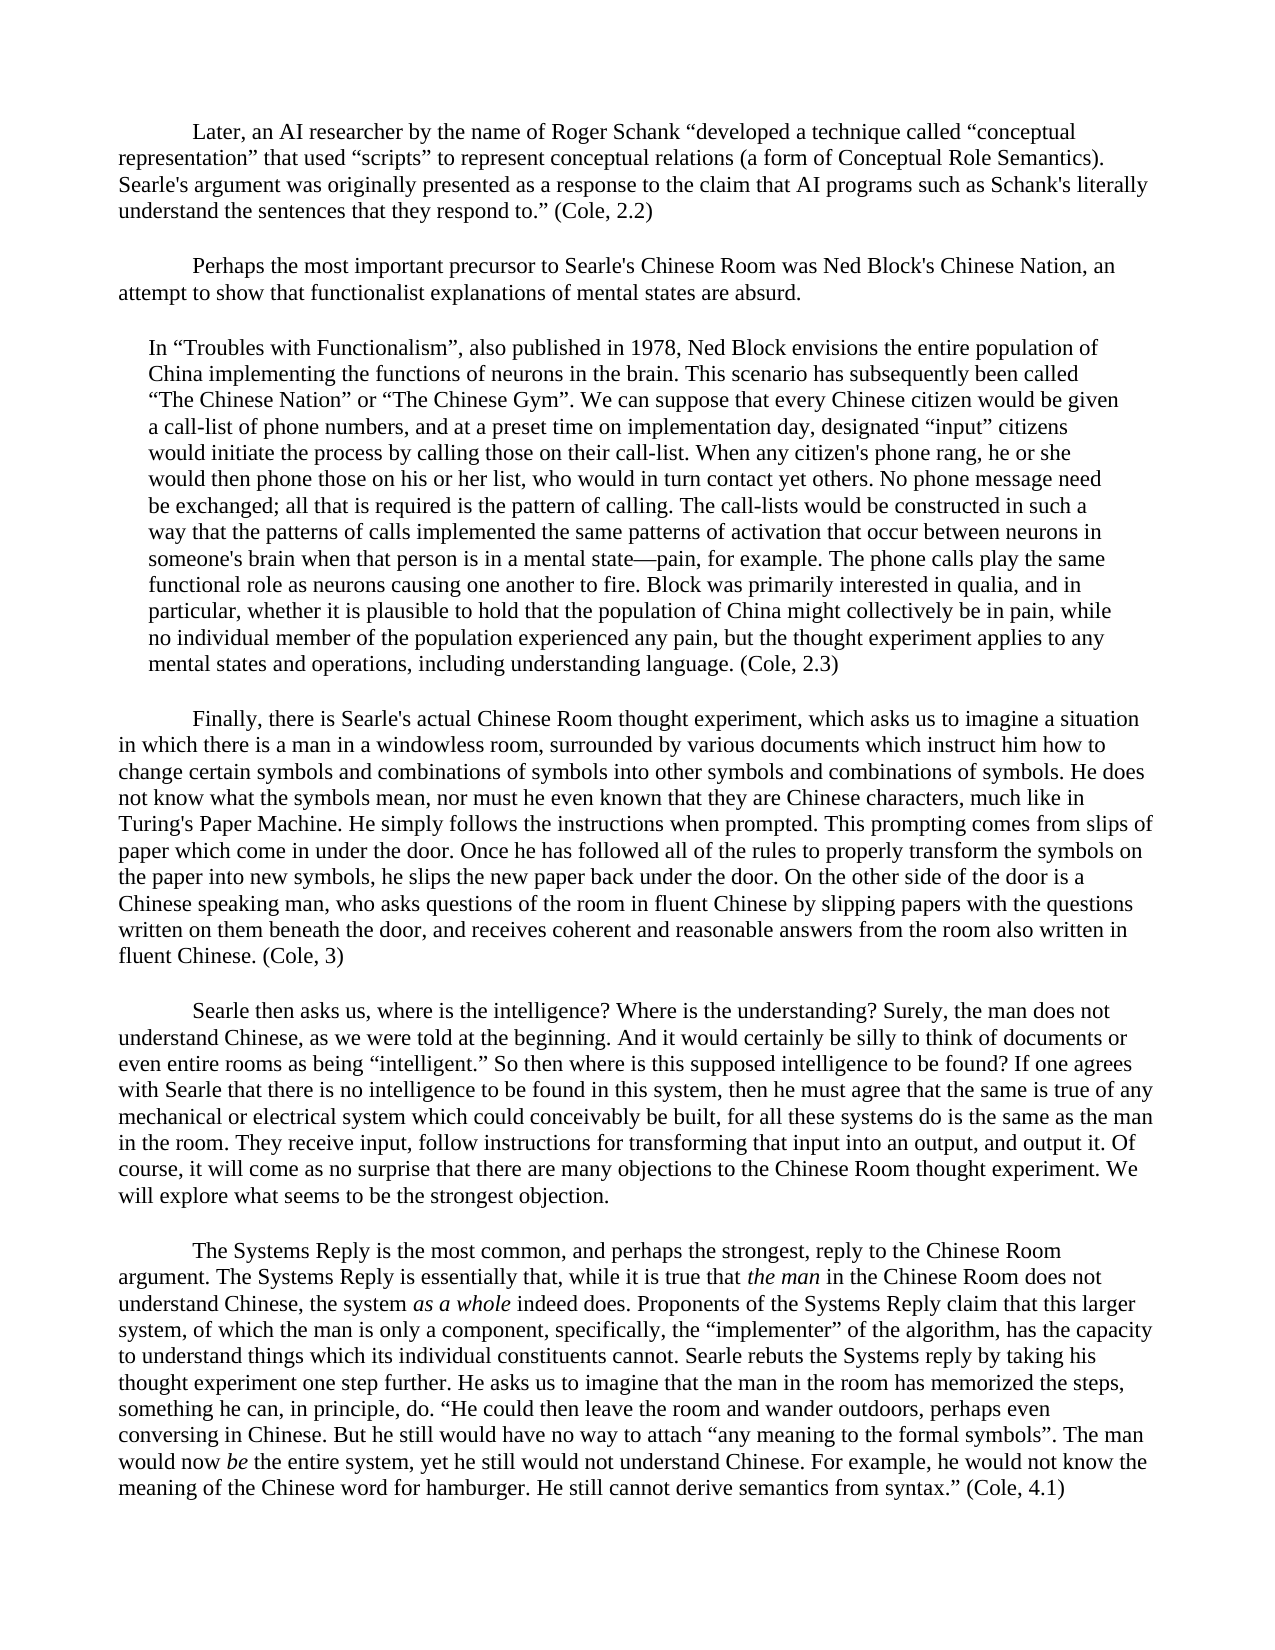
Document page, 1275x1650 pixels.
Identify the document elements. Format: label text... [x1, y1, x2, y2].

text Searle then asks us, where is the intelligence? Where is the understanding? Surely, the man does not understand Chinese, as we were told at the beginning. And it would certainly be silly to think of documents or even entire rooms as being “intelligent.” So then where is this supposed intelligence to be found? If one agrees with Searle that there is no intelligence to be found in this system, then he must agree that the same is true of any mechanical or electrical system which could conceivably be built, for all these systems do is the same as the man in the room. They receive input, follow instructions for transforming that input into an output, and output it. Of course, it will come as no surprise that there are many objections to the Chinese Room thought experiment. We will explore what seems to be the strongest objection. [118, 997, 1157, 1208]
text The Systems Reply is the most common, and perhaps the strongest, reply to the Chinese Room argument. The Systems Reply is essentially that, while it is true that the man in the Chinese Room does not understand Chinese, the system as a whole indeed does. Proponents of the Systems Reply claim that this larger system, of which the man is only a component, specifically, the “implementer” of the algorithm, has the capacity to understand things which its individual constituents cannot. Searle rebuts the Systems reply by taking his thought experiment one step further. He asks us to imagine that the man in the room has memorized the steps, something he can, in principle, do. “He could then leave the room and wander outdoors, perhaps even conversing in Chinese. But he still would have no way to attach “any meaning to the formal symbols”. The man would now be the entire system, yet he still would not understand Chinese. For example, he would not know the meaning of the Chinese word for hamburger. He still cannot derive semantics from syntax.” (Cole, 4.1) [118, 1237, 1157, 1501]
text In “Troubles with Functionalism”, also published in 1978, Ned Block envisions the entire population of China implementing the functions of neurons in the brain. This scenario has subsequently been called “The Chinese Nation” or “The Chinese Gym”. We can suppose that every Chinese citizen would be given a call-list of phone numbers, and at a preset time on implementation day, designated “input” citizens would initiate the process by calling those on their call-list. When any citizen's phone rang, he or she would then phone those on his or her list, who would in turn contact yet others. No phone message need be exchanged; all that is required is the pattern of calling. The call-lists would be constructed in such a way that the patterns of calls implemented the same patterns of activation that occur between neurons in someone's brain when that person is in a mental state—pain, for example. The phone calls play the same functional role as neurons causing one another to fire. Block was primarily interested in qualia, and in particular, whether it is plausible to hold that the population of China might collectively be in pain, while no individual member of the population experienced any pain, but the thought experiment applies to any mental states and operations, including understanding language. (Cole, 2.3) [148, 334, 1127, 676]
text Finally, there is Searle's actual Chinese Room thought experiment, which asks us to imagine a situation in which there is a man in a windowless room, surrounded by various documents which instruct him how to change certain symbols and combinations of symbols into other symbols and combinations of symbols. He does not know what the symbols mean, nor must he even known that they are Chinese characters, much like in Turing's Paper Machine. He simply follows the instructions when prompted. This prompting comes from slips of paper which come in under the door. Once he has followed all of the rules to properly transform the symbols on the paper into new symbols, he slips the new paper back under the door. On the other side of the door is a Chinese speaking man, who asks questions of the room in fluent Chinese by slipping papers with the questions written on them beneath the door, and receives coherent and reasonable answers from the room also written in fluent Chinese. (Cole, 3) [118, 705, 1157, 969]
text Later, an AI researcher by the name of Roger Schank “developed a technique called “conceptual representation” that used “scripts” to represent conceptual relations (a form of Conceptual Role Semantics). Searle's argument was originally presented as a response to the claim that AI programs such as Schank's literally understand the sentences that they respond to.” (Cole, 2.2) [118, 118, 1157, 223]
text Perhaps the most important precursor to Searle's Chinese Room was Ned Block's Chinese Nation, an attempt to show that functionalist explanations of mental states are absurd. [118, 252, 1157, 305]
